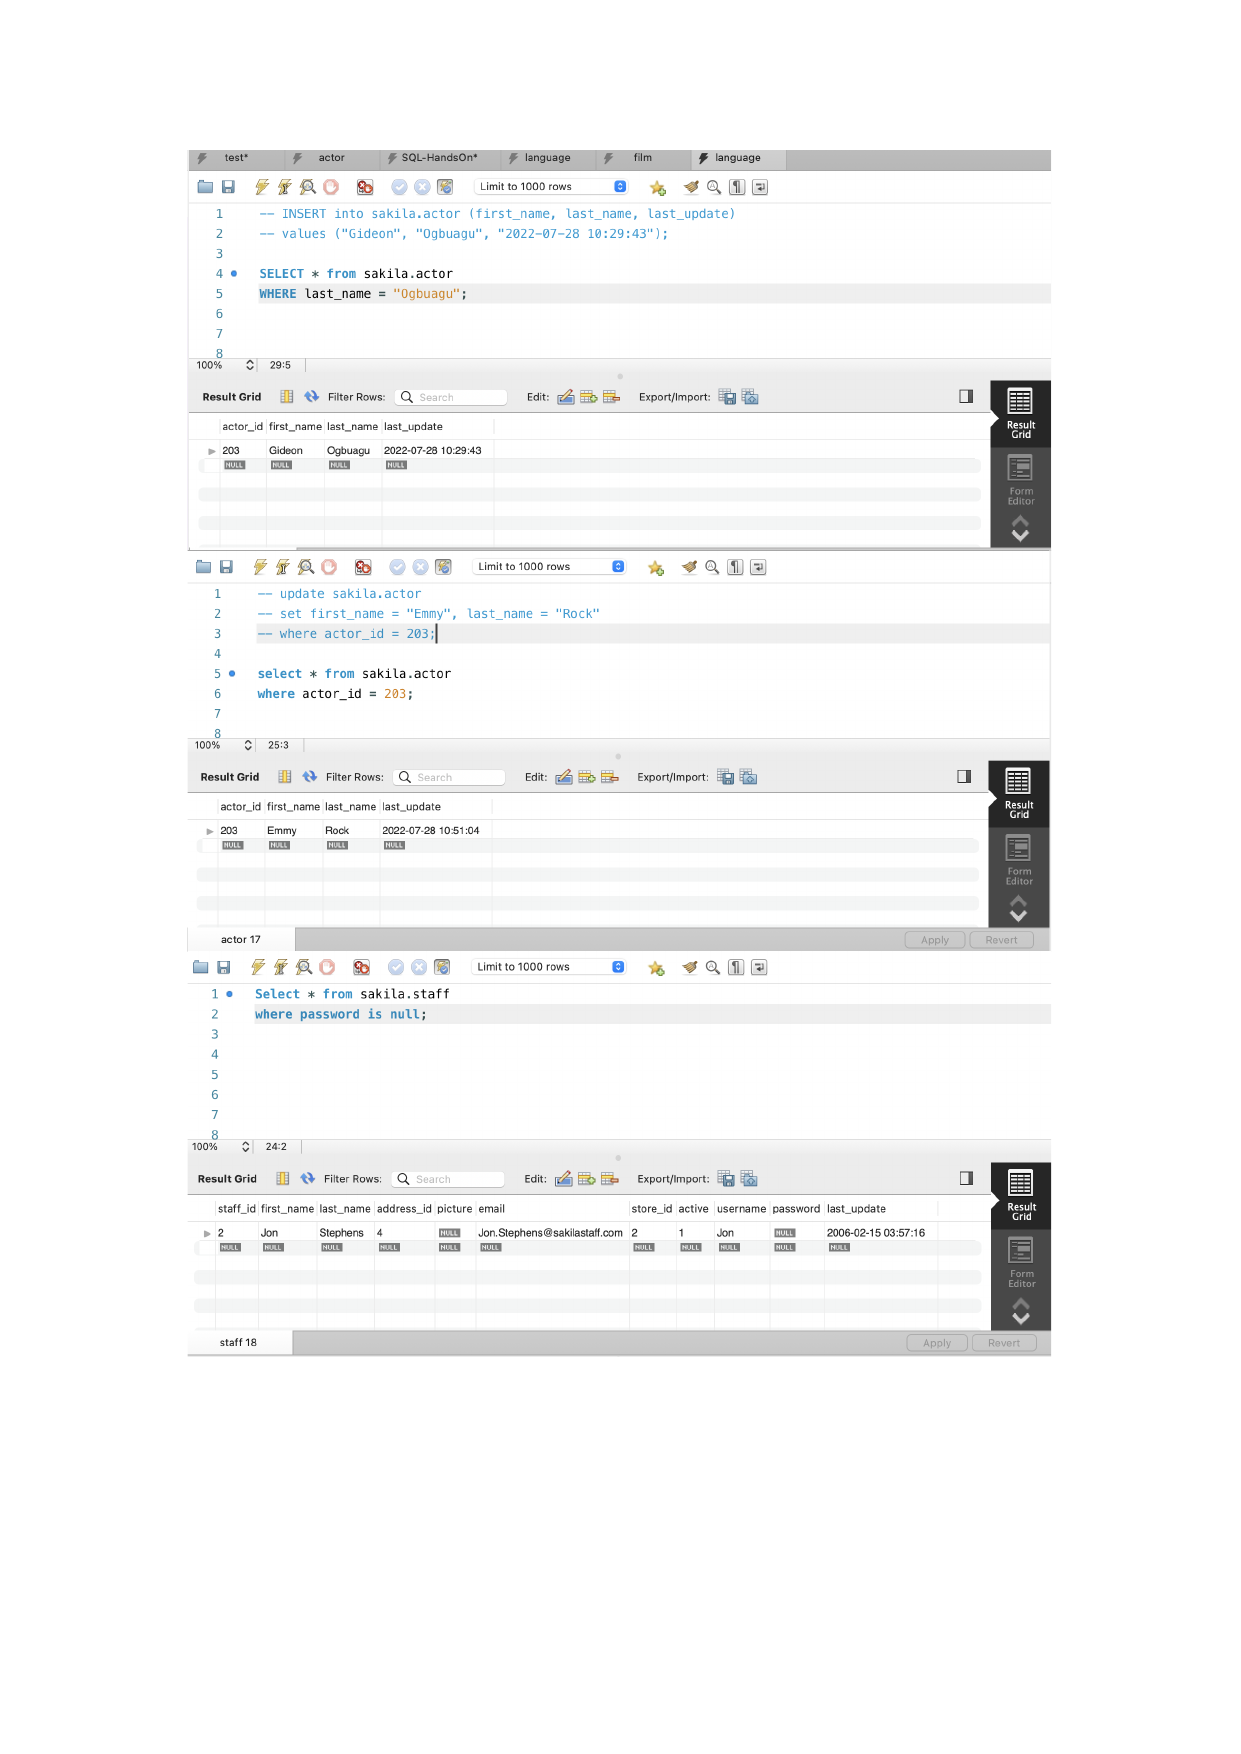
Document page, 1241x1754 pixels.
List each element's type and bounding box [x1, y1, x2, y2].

picture [187, 150, 1052, 1357]
